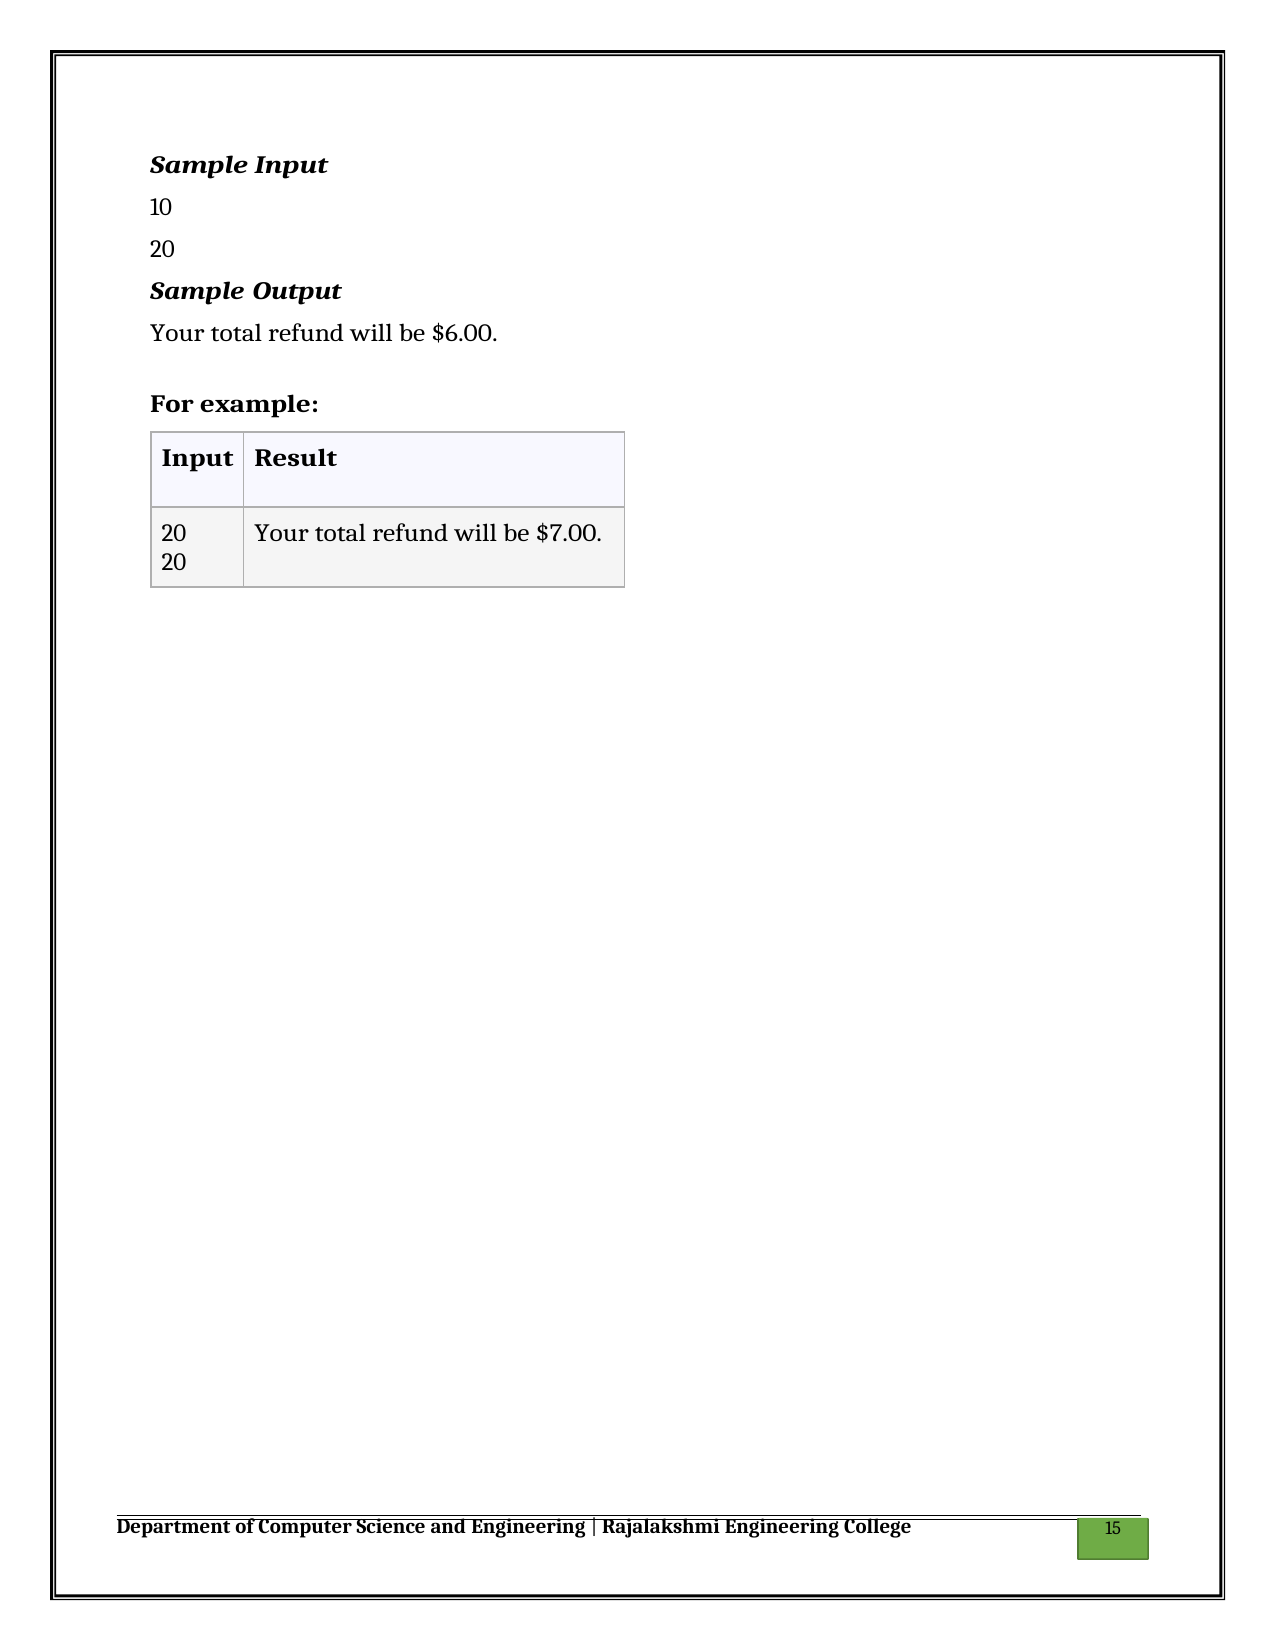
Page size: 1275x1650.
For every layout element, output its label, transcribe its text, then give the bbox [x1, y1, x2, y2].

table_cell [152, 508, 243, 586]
text For example: [150, 390, 1150, 419]
text 10 [150, 193, 1150, 222]
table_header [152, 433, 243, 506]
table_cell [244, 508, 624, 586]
text 20 [150, 235, 1150, 264]
subtitle Sample Input [150, 151, 1150, 180]
text Your total refund will be $6.00. [150, 319, 1150, 348]
subtitle Sample Output [150, 277, 1150, 306]
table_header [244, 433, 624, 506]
